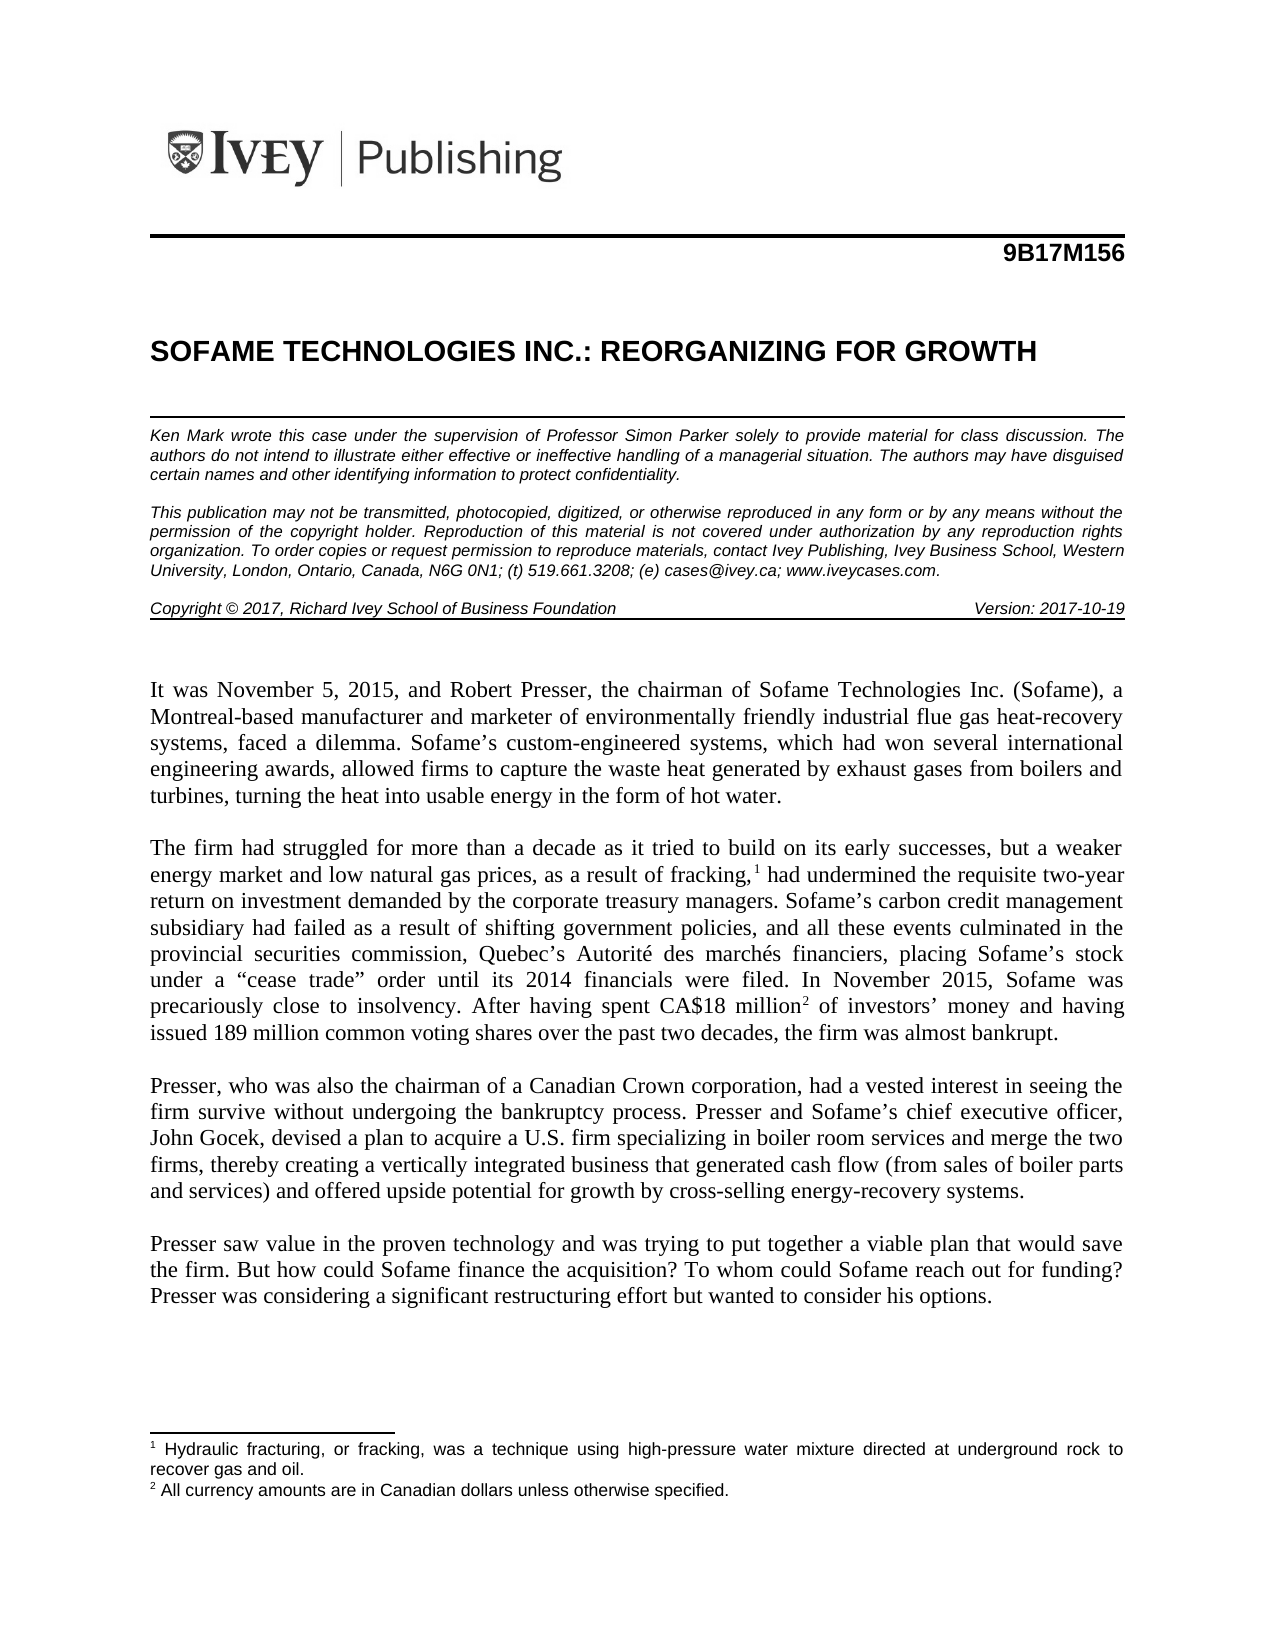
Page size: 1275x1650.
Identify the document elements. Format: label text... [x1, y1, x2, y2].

text Copyright © 2017, Richard Ivey School of Business Foundation Version: 2017-10-19 [150, 599, 1125, 618]
text The firm had struggled for more than a decade as it tried to build on its early successes, but a weaker energy market and low natural gas prices, as a result of fracking, had undermined the requisite two-year return on investment demanded by the corporate treasury managers. Sofame’s carbon credit management subsidiary had failed as a result of shifting government policies, and all these events culminated in the provincial securities commission, Quebec’s Autorité des marchés financiers, placing Sofame’s stock under a “cease trade” order until its 2014 financials were filed. In November 2015, Sofame was precariously close to insolvency. After having spent CA$18 million of investors’ money and having issued 189 million common voting shares over the past two decades, the firm was almost bankrupt. [150, 834, 1125, 1045]
text 9B17M156 [150, 238, 1125, 267]
text It was November 5, 2015, and Robert Presser, the chairman of Sofame Technologies Inc. (Sofame), a Montreal-based manufacturer and marketer of environmentally friendly industrial flue gas heat-recovery systems, faced a dilemma. Sofame’s custom-engineered systems, which had won several international engineering awards, allowed firms to capture the waste heat generated by exhaust gases from boilers and turbines, turning the heat into usable energy in the form of hot water. [150, 676, 1125, 808]
text Ken Mark wrote this case under the supervision of Professor Simon Parker solely to provide material for class discussion. The authors do not intend to illustrate either effective or ineffective handling of a managerial situation. The authors may have disguised certain names and other identifying information to protect confidentiality. [150, 418, 1125, 484]
text Presser saw value in the proven technology and was trying to put together a viable plan that would save the firm. But how could Sofame finance the acquisition? To whom could Sofame reach out for funding? Presser was considering a significant restructuring effort but wanted to consider his options. [150, 1230, 1125, 1309]
title SOFAME TECHNOLOGIES INC.: REORGANIZING FOR GROWTH [150, 334, 1125, 368]
text Presser, who was also the chairman of a Canadian Crown corporation, had a vested interest in seeing the firm survive without undergoing the bankruptcy process. Presser and Sofame’s chief executive officer, John Gocek, devised a plan to acquire a U.S. firm specializing in boiler room services and merge the two firms, thereby creating a vertically integrated business that generated cash flow (from sales of boiler parts and services) and offered upside potential for growth by cross-selling energy-recovery systems. [150, 1072, 1125, 1203]
text This publication may not be transmitted, photocopied, digitized, or otherwise reproduced in any form or by any means without the permission of the copyright holder. Reproduction of this material is not covered under authorization by any reproduction rights organization. To order copies or request permission to reproduce materials, contact Ivey Publishing, Ivey Business School, Western University, London, Ontario, Canada, N6G 0N1; (t) 519.661.3208; (e) cases@ivey.ca; www.iveycases.com. [150, 503, 1125, 579]
